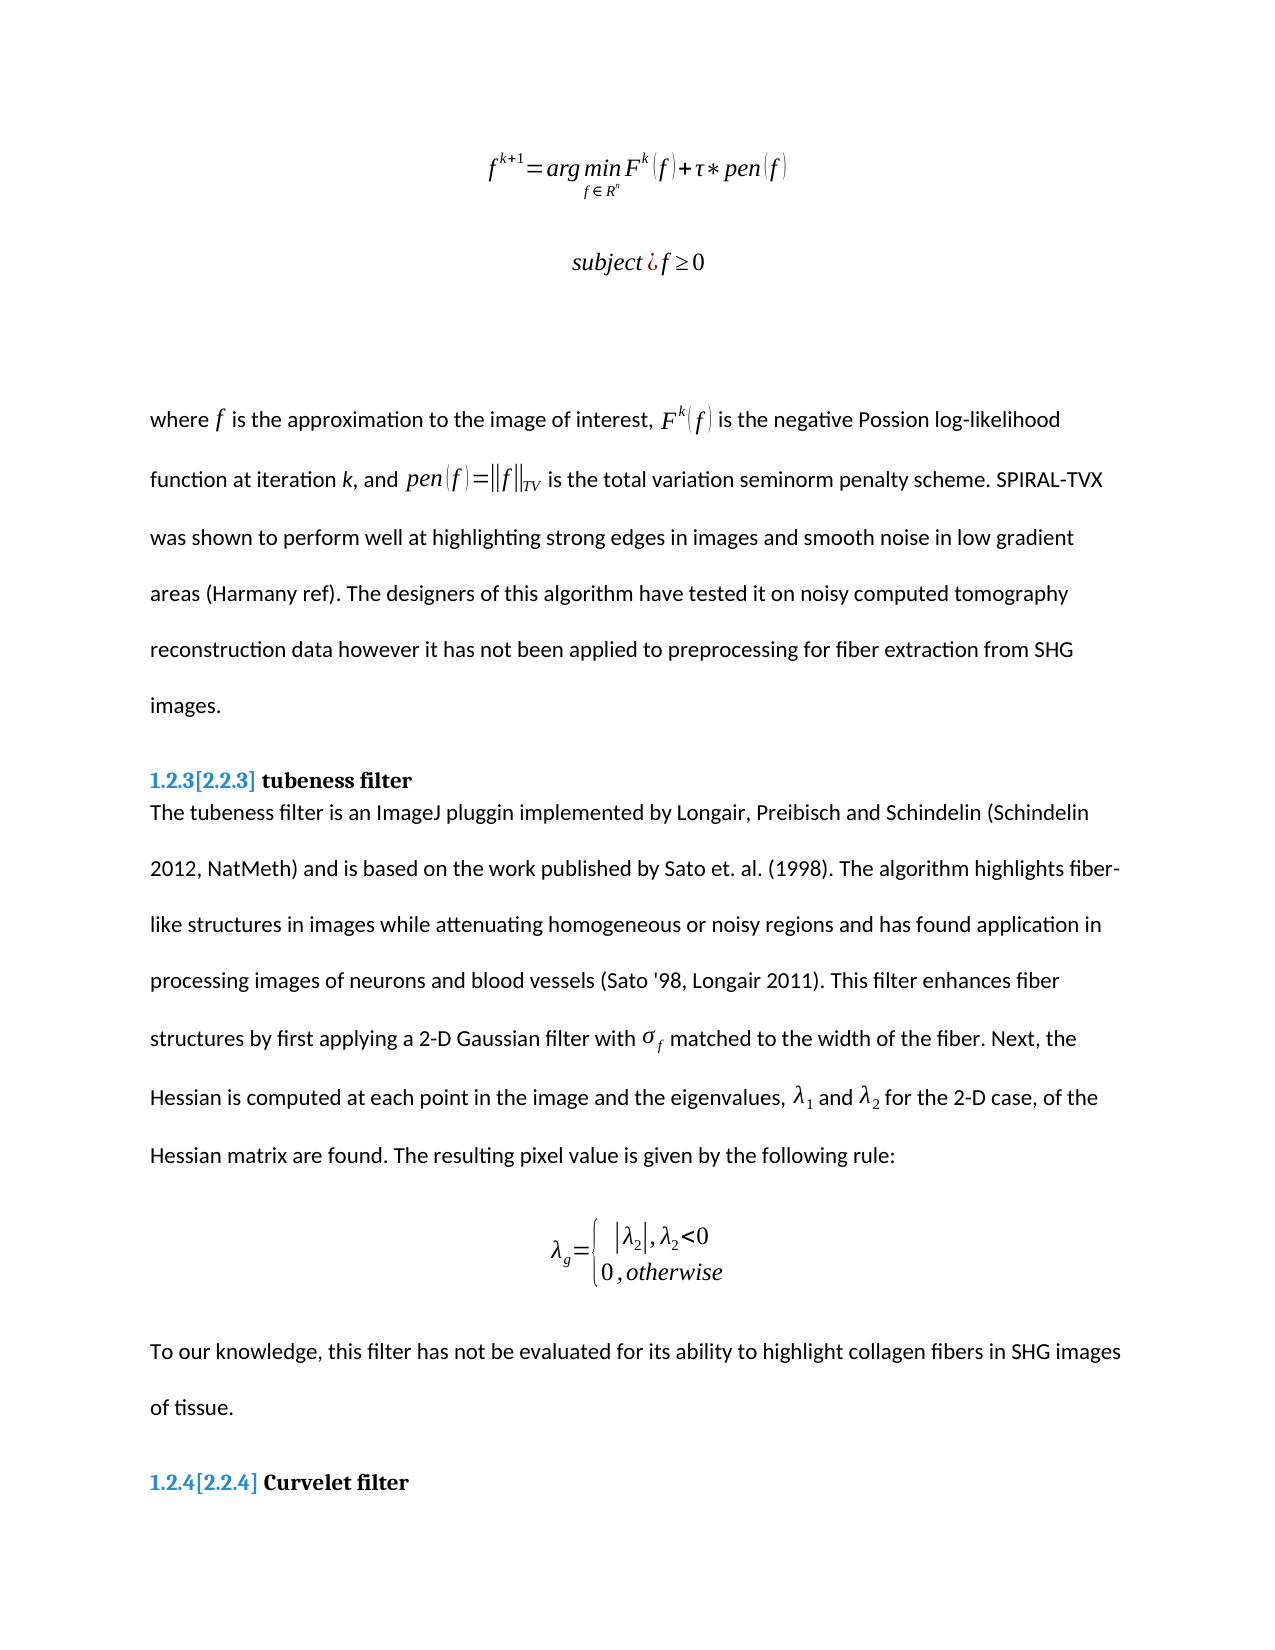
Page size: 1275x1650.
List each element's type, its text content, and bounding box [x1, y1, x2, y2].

text The tubeness filter is an ImageJ pluggin implemented by Longair, Preibisch and Schindelin (Schindelin 2012, NatMeth) and is based on the work published by Sato et. al. (1998). The algorithm highlights fiber-like structures in images while attenuating homogeneous or noisy regions and has found application in processing images of neurons and blood vessels (Sato '98, Longair 2011). This filter enhances fiber structures by first applying a 2-D Gaussian filter with matched to the width of the fiber. Next, the Hessian is computed at each point in the image and the eigenvalues, and for the 2-D case, of the Hessian matrix are found. The resulting pixel value is given by the following rule: [150, 798, 1125, 1169]
text where is the approximation to the image of interest, is the negative Possion log-likelihood function at iteration k, and is the total variation seminorm penalty scheme. SPIRAL-TVX was shown to perform well at highlighting strong edges in images and smooth noise in low gradient areas (Harmany ref). The designers of this algorithm have tested it on noisy computed tomography reconstruction data however it has not been applied to preprocessing for fiber extraction from SHG images. [150, 402, 1125, 719]
subtitle tubeness filter [150, 768, 1125, 794]
subtitle Curvelet filter [150, 1470, 1125, 1497]
text To our knowledge, this filter has not be evaluated for its ability to highlight collagen fibers in SHG images of tissue. [150, 1337, 1125, 1421]
